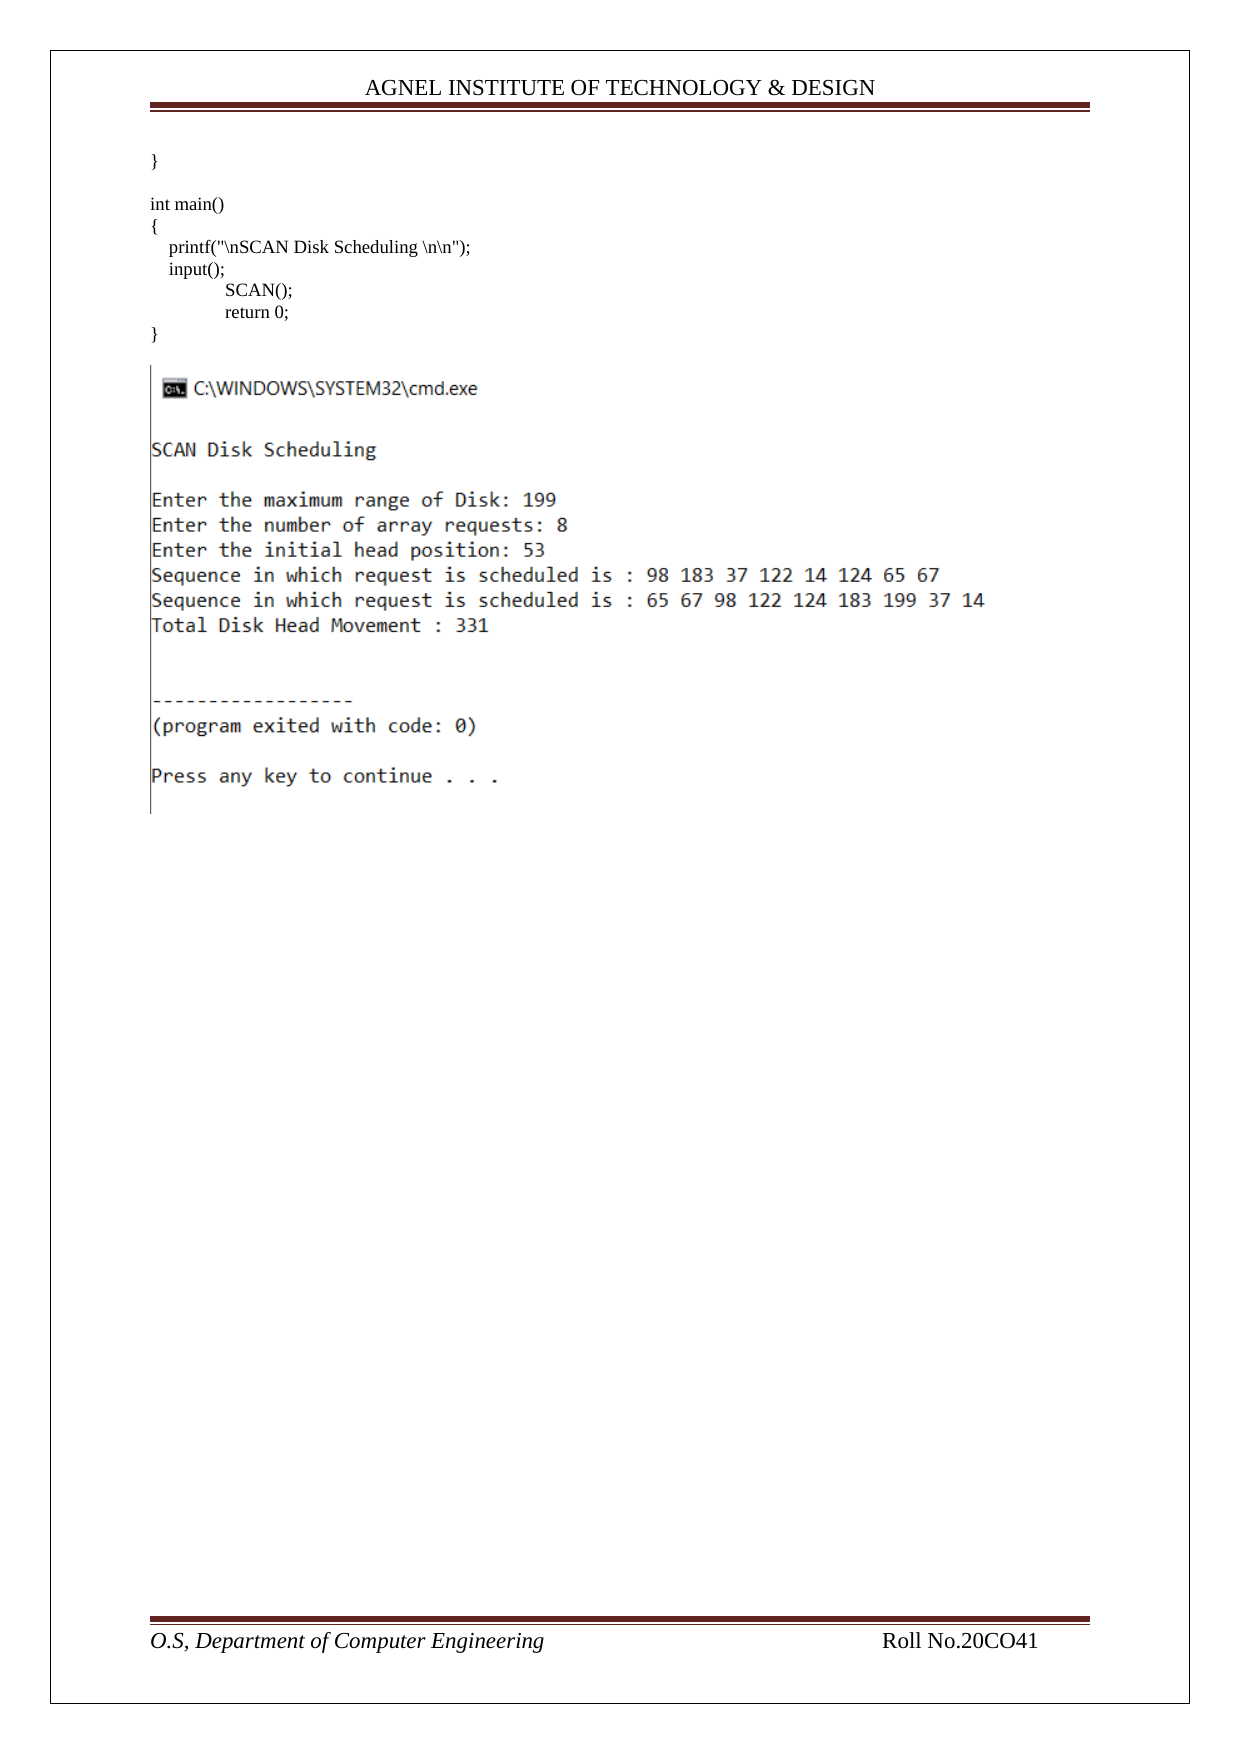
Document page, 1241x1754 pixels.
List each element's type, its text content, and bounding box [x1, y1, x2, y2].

text { [150, 215, 1090, 236]
text printf("\nSCAN Disk Scheduling \n\n"); [150, 236, 1090, 258]
text int main() [150, 193, 1090, 215]
picture [150, 365, 1002, 814]
text input(); [150, 258, 1090, 279]
text SCAN(); [150, 279, 1090, 301]
text return 0; [150, 301, 1090, 322]
text } [150, 322, 1090, 344]
text } [150, 150, 1090, 172]
